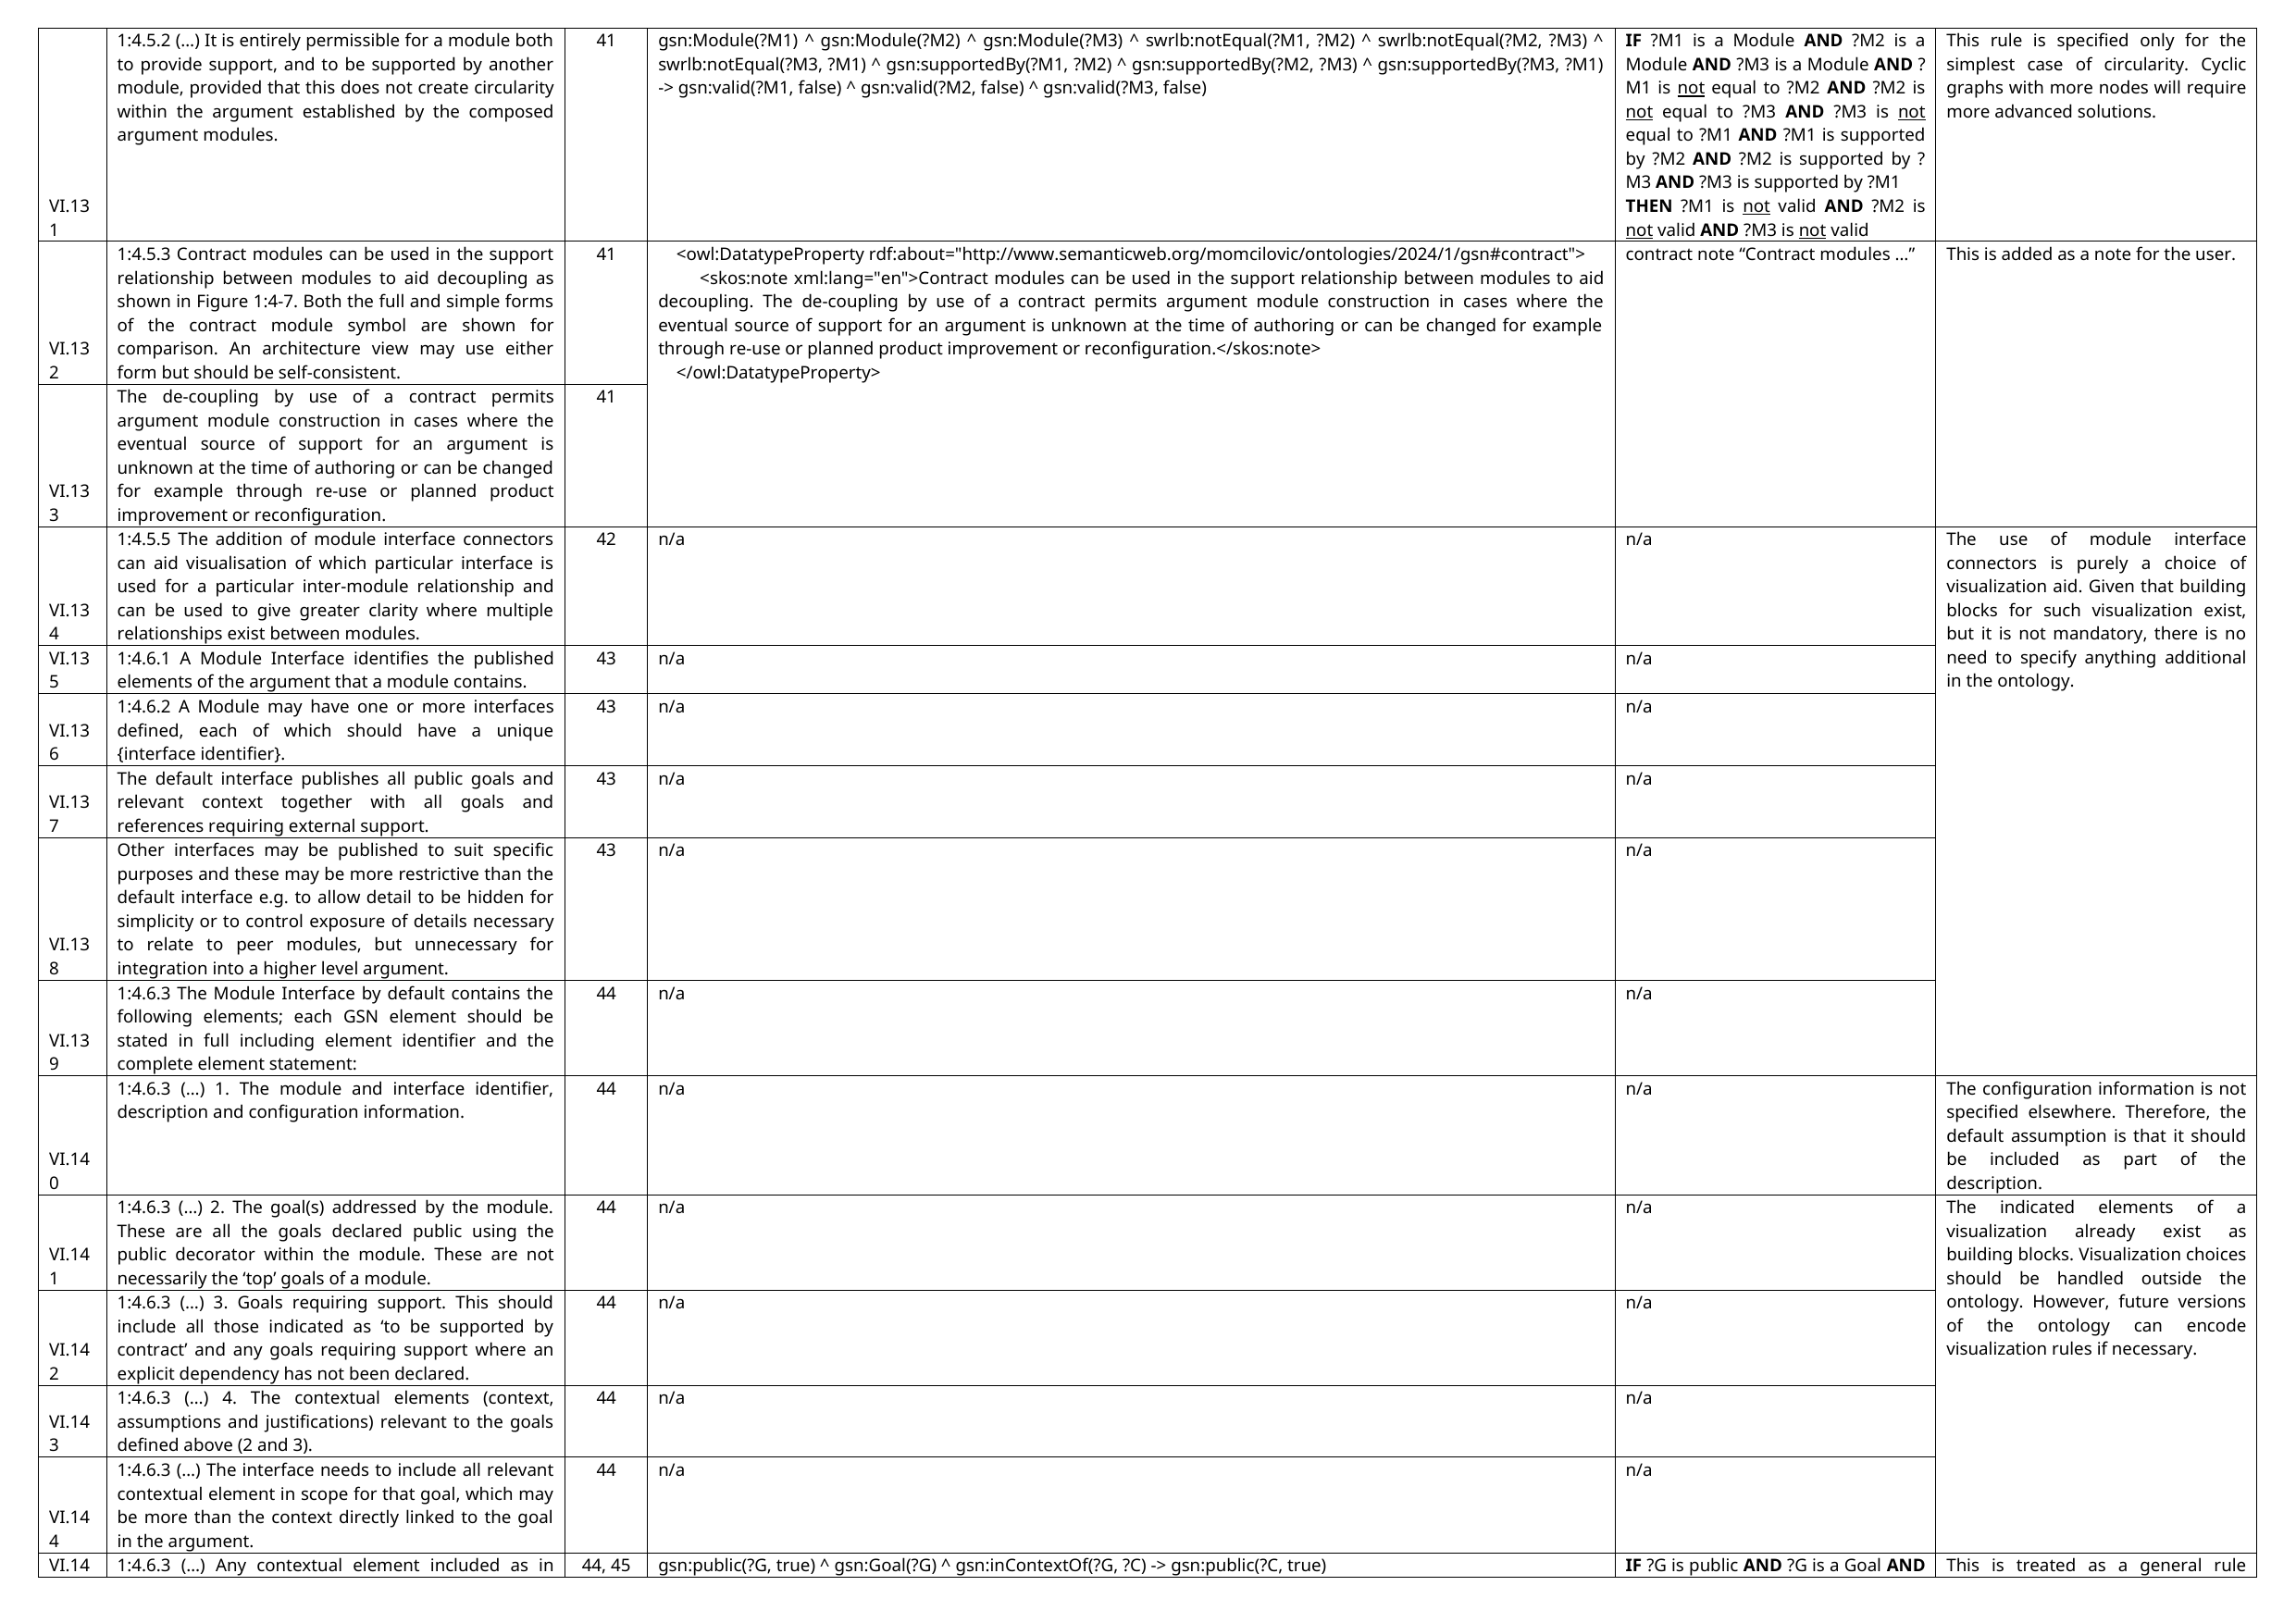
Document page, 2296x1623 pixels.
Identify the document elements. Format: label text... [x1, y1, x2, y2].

table_cell n/a [1616, 1196, 1935, 1290]
table_cell 1:4.5.2 (…) It is entirely permissible for a module both to provide support, and to be supported by another module, provided that this does not create circularity within the argument established by the composed argument modules. [107, 29, 565, 241]
table_cell 44 [565, 1457, 647, 1552]
table_cell n/a [1616, 1076, 1935, 1195]
table_cell 1:4.6.3 (…) 2. The goal(s) addressed by the module. These are all the goals declared public using the public decorator within the module. These are not necessarily the ‘top’ goals of a module. [107, 1196, 565, 1290]
table_cell 44, 45 [565, 1554, 647, 1577]
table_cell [1936, 1554, 2256, 1577]
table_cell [648, 1554, 1615, 1577]
table_cell n/a [648, 766, 1615, 836]
table_cell n/a [1616, 1457, 1935, 1552]
table_cell contract note “Contract modules …” [1616, 242, 1935, 527]
table_cell n/a [648, 1196, 1615, 1290]
table_cell 1:4.6.3 (…) 3. Goals requiring support. This should include all those indicated as ‘to be supported by contract’ and any goals requiring support where an explicit dependency has not been declared. [107, 1291, 565, 1385]
table_cell n/a [1616, 838, 1935, 980]
table_cell VI.133 [39, 385, 106, 527]
table_cell <owl:DatatypeProperty rdf:about="http://www.semanticweb.org/momcilovic/ontologies/2024/1/gsn#contract"> <skos:note xml:lang="en">Contract modules can be used in the support relationship between modules to aid decoupling. The de-coupling by use of a contract permits argument module construction in cases where the eventual source of support for an argument is unknown at the time of authoring or can be changed for example through re-use or planned product improvement or reconfiguration.</skos:note> </owl:DatatypeProperty> [648, 242, 1615, 527]
table_cell VI.137 [39, 766, 106, 836]
table_cell n/a [1616, 646, 1935, 693]
table_cell 44 [565, 1386, 647, 1456]
table_cell 44 [565, 1076, 647, 1195]
table_cell 1:4.5.3 Contract modules can be used in the support relationship between modules to aid decoupling as shown in Figure 1:4-7. Both the full and simple forms of the contract module symbol are shown for comparison. An architecture view may use either form but should be self-consistent. [107, 242, 565, 383]
table_cell n/a [648, 646, 1615, 693]
table_cell 1:4.6.3 The Module Interface by default contains the following elements; each GSN element should be stated in full including element identifier and the complete element statement: [107, 981, 565, 1075]
table_cell 44 [565, 1291, 647, 1385]
table_cell 1:4.6.3 (…) 1. The module and interface identifier, description and configuration information. [107, 1076, 565, 1195]
table_cell n/a [1616, 527, 1935, 645]
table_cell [1616, 1554, 1935, 1577]
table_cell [1936, 1196, 2256, 1552]
table_cell n/a [648, 1386, 1615, 1456]
table_cell 1:4.6.1 A Module Interface identifies the published elements of the argument that a module contains. [107, 646, 565, 693]
table_cell The configuration information is not specified elsewhere. Therefore, the default assumption is that it should be included as part of the description. [1936, 1076, 2256, 1195]
table_cell VI.144 [39, 1457, 106, 1552]
table_cell n/a [1616, 766, 1935, 836]
table_cell n/a [648, 1291, 1615, 1385]
table_cell The default interface publishes all public goals and relevant context together with all goals and references requiring external support. [107, 766, 565, 836]
table_cell n/a [648, 694, 1615, 765]
table_cell n/a [1616, 981, 1935, 1075]
table_cell The de-coupling by use of a contract permits argument module construction in cases where the eventual source of support for an argument is unknown at the time of authoring or can be changed for example through re-use or planned product improvement or reconfiguration. [107, 385, 565, 527]
table_cell n/a [648, 1076, 1615, 1195]
table_cell IF ?M1 is a Module AND ?M2 is a Module AND ?M3 is a Module AND ?M1 is not equal to ?M2 AND ?M2 is not equal to ?M3 AND ?M3 is not equal to ?M1 AND ?M1 is supported by ?M2 AND ?M2 is supported by ?M3 AND ?M3 is supported by ?M1 THEN ?M1 is not valid AND ?M2 is not valid AND ?M3 is not valid [1616, 29, 1935, 241]
table_cell 44 [565, 1196, 647, 1290]
table_cell n/a [1616, 1291, 1935, 1385]
table_cell 1:4.5.5 The addition of module interface connectors can aid visualisation of which particular interface is used for a particular inter-module relationship and can be used to give greater clarity where multiple relationships exist between modules. [107, 527, 565, 645]
table_cell 43 [565, 838, 647, 980]
table_cell VI.132 [39, 242, 106, 383]
table_cell n/a [648, 981, 1615, 1075]
table_cell 1:4.6.2 A Module may have one or more interfaces defined, each of which should have a unique {interface identifier}. [107, 694, 565, 765]
table_cell 1:4.6.3 (…) 4. The contextual elements (context, assumptions and justifications) relevant to the goals defined above (2 and 3). [107, 1386, 565, 1456]
table_cell VI.143 [39, 1386, 106, 1456]
table_cell Other interfaces may be published to suit specific purposes and these may be more restrictive than the default interface e.g. to allow detail to be hidden for simplicity or to control exposure of details necessary to relate to peer modules, but unnecessary for integration into a higher level argument. [107, 838, 565, 980]
table_cell n/a [648, 838, 1615, 980]
table_cell 1:4.6.3 (…) The interface needs to include all relevant contextual element in scope for that goal, which may be more than the context directly linked to the goal in the argument. [107, 1457, 565, 1552]
table_cell 43 [565, 766, 647, 836]
table_cell The use of module interface connectors is purely a choice of visualization aid. Given that building blocks for such visualization exist, but it is not mandatory, there is no need to specify anything additional in the ontology. [1936, 527, 2256, 1075]
table_cell 43 [565, 694, 647, 765]
table_cell VI.141 [39, 1196, 106, 1290]
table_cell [107, 1554, 565, 1577]
table_cell VI.142 [39, 1291, 106, 1385]
table_cell This rule is specified only for the simplest case of circularity. Cyclic graphs with more nodes will require more advanced solutions. [1936, 29, 2256, 241]
table_cell VI.139 [39, 981, 106, 1075]
table_cell n/a [648, 527, 1615, 645]
table_cell This is added as a note for the user. [1936, 242, 2256, 527]
table_cell 42 [565, 527, 647, 645]
table_cell VI.138 [39, 838, 106, 980]
table_cell VI.136 [39, 694, 106, 765]
table_cell n/a [1616, 694, 1935, 765]
table_cell 41 [565, 385, 647, 527]
table_cell 43 [565, 646, 647, 693]
table_cell 44 [565, 981, 647, 1075]
table_cell VI.140 [39, 1076, 106, 1195]
table_cell n/a [648, 1457, 1615, 1552]
table_cell VI.134 [39, 527, 106, 645]
table_cell 41 [565, 242, 647, 383]
table_cell VI.131 [39, 29, 106, 241]
table_cell VI.145 [39, 1554, 106, 1577]
table_cell VI.135 [39, 646, 106, 693]
table_cell n/a [1616, 1386, 1935, 1456]
table_cell gsn:Module(?M1) ^ gsn:Module(?M2) ^ gsn:Module(?M3) ^ swrlb:notEqual(?M1, ?M2) ^ swrlb:notEqual(?M2, ?M3) ^ swrlb:notEqual(?M3, ?M1) ^ gsn:supportedBy(?M1, ?M2) ^ gsn:supportedBy(?M2, ?M3) ^ gsn:supportedBy(?M3, ?M1) -> gsn:valid(?M1, false) ^ gsn:valid(?M2, false) ^ gsn:valid(?M3, false) [648, 29, 1615, 241]
table_cell 41 [565, 29, 647, 241]
